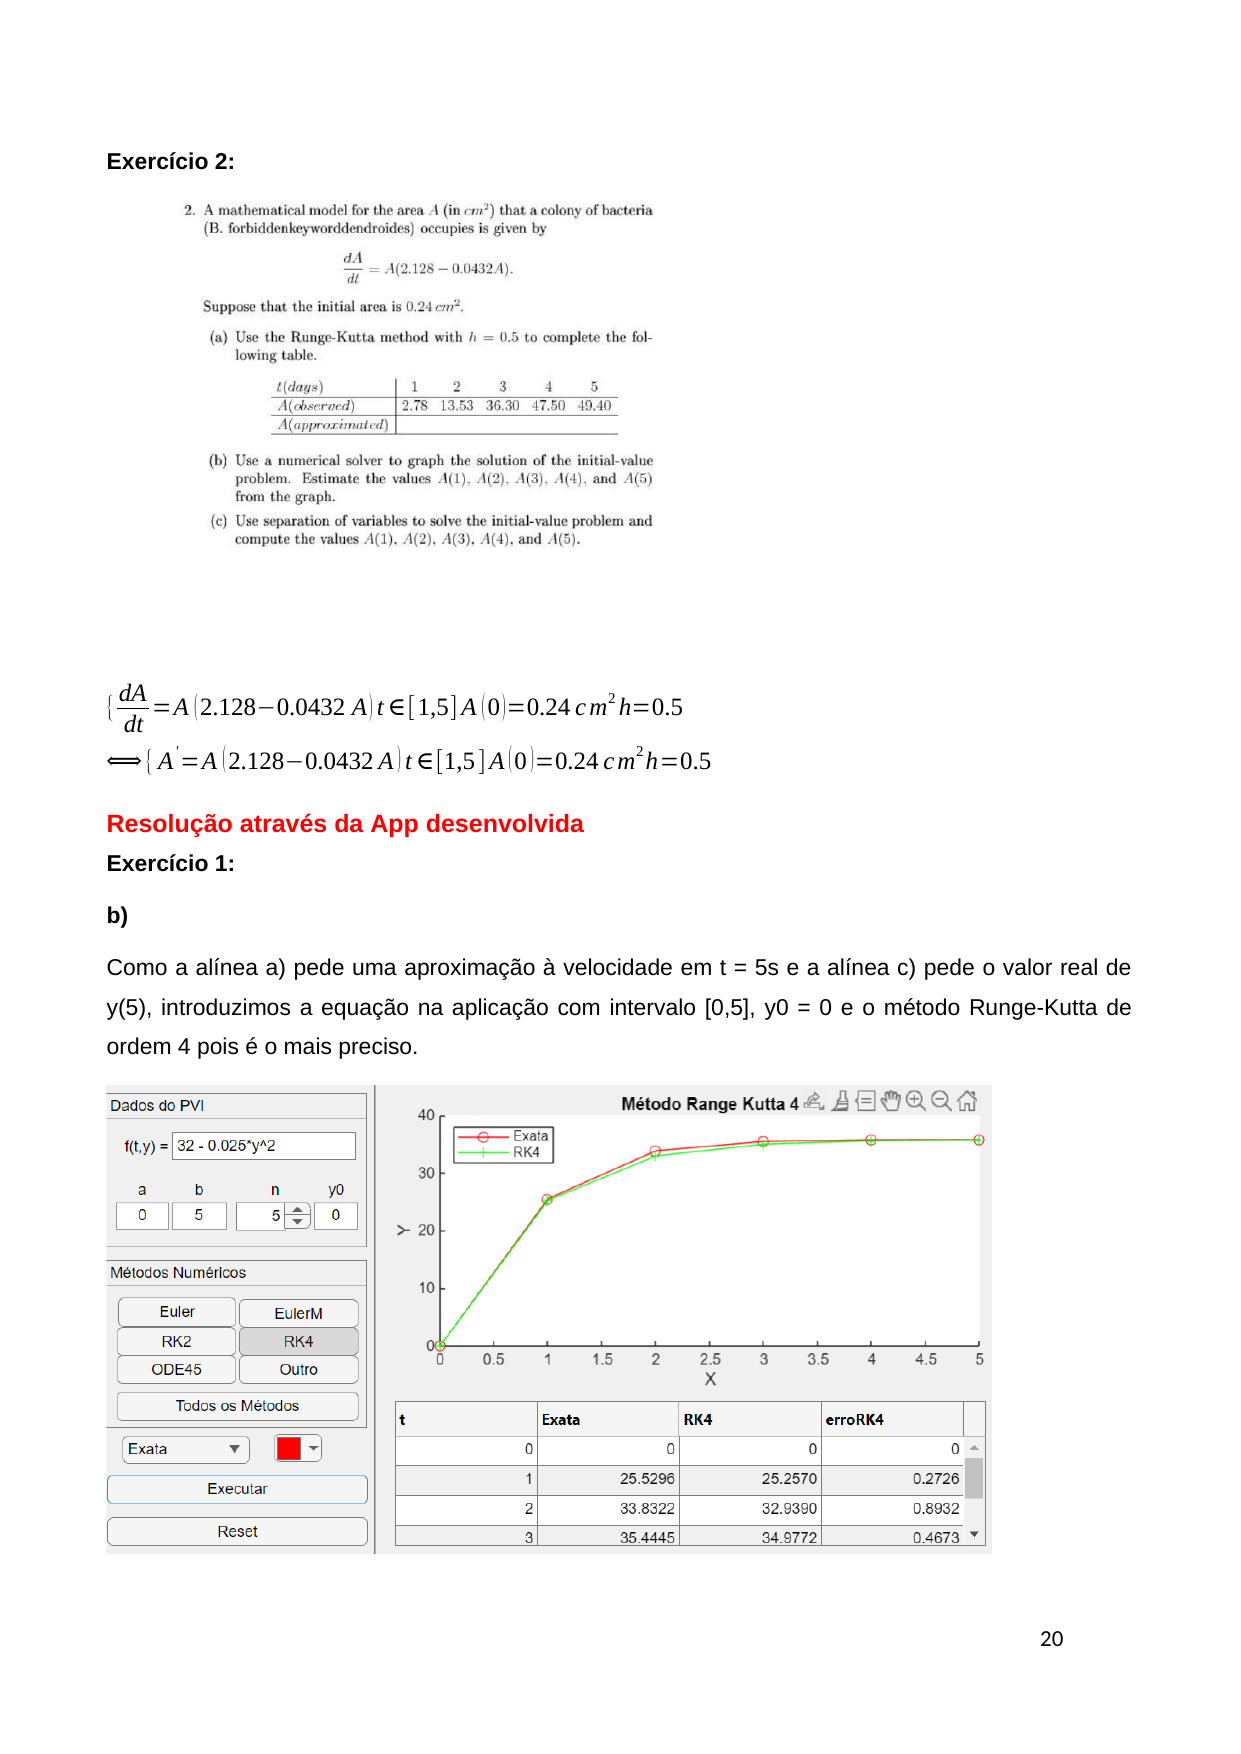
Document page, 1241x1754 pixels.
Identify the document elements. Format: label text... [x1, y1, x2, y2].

picture [106, 1085, 993, 1554]
text Exercício 2: [106, 148, 1134, 174]
text b) [106, 902, 1134, 928]
text Como a alínea a) pede uma aproximação à velocidade em t = 5s e a alínea c) pede o valor real de y(5), introduzimos a equação na aplicação com intervalo [0,5], y0 = 0 e o método Runge-Kutta de ordem 4 pois é o mais preciso. [106, 954, 1134, 1059]
subtitle Resolução através da App desenvolvida [106, 809, 1134, 838]
text Exercício 1: [106, 850, 1134, 877]
picture [176, 199, 683, 557]
